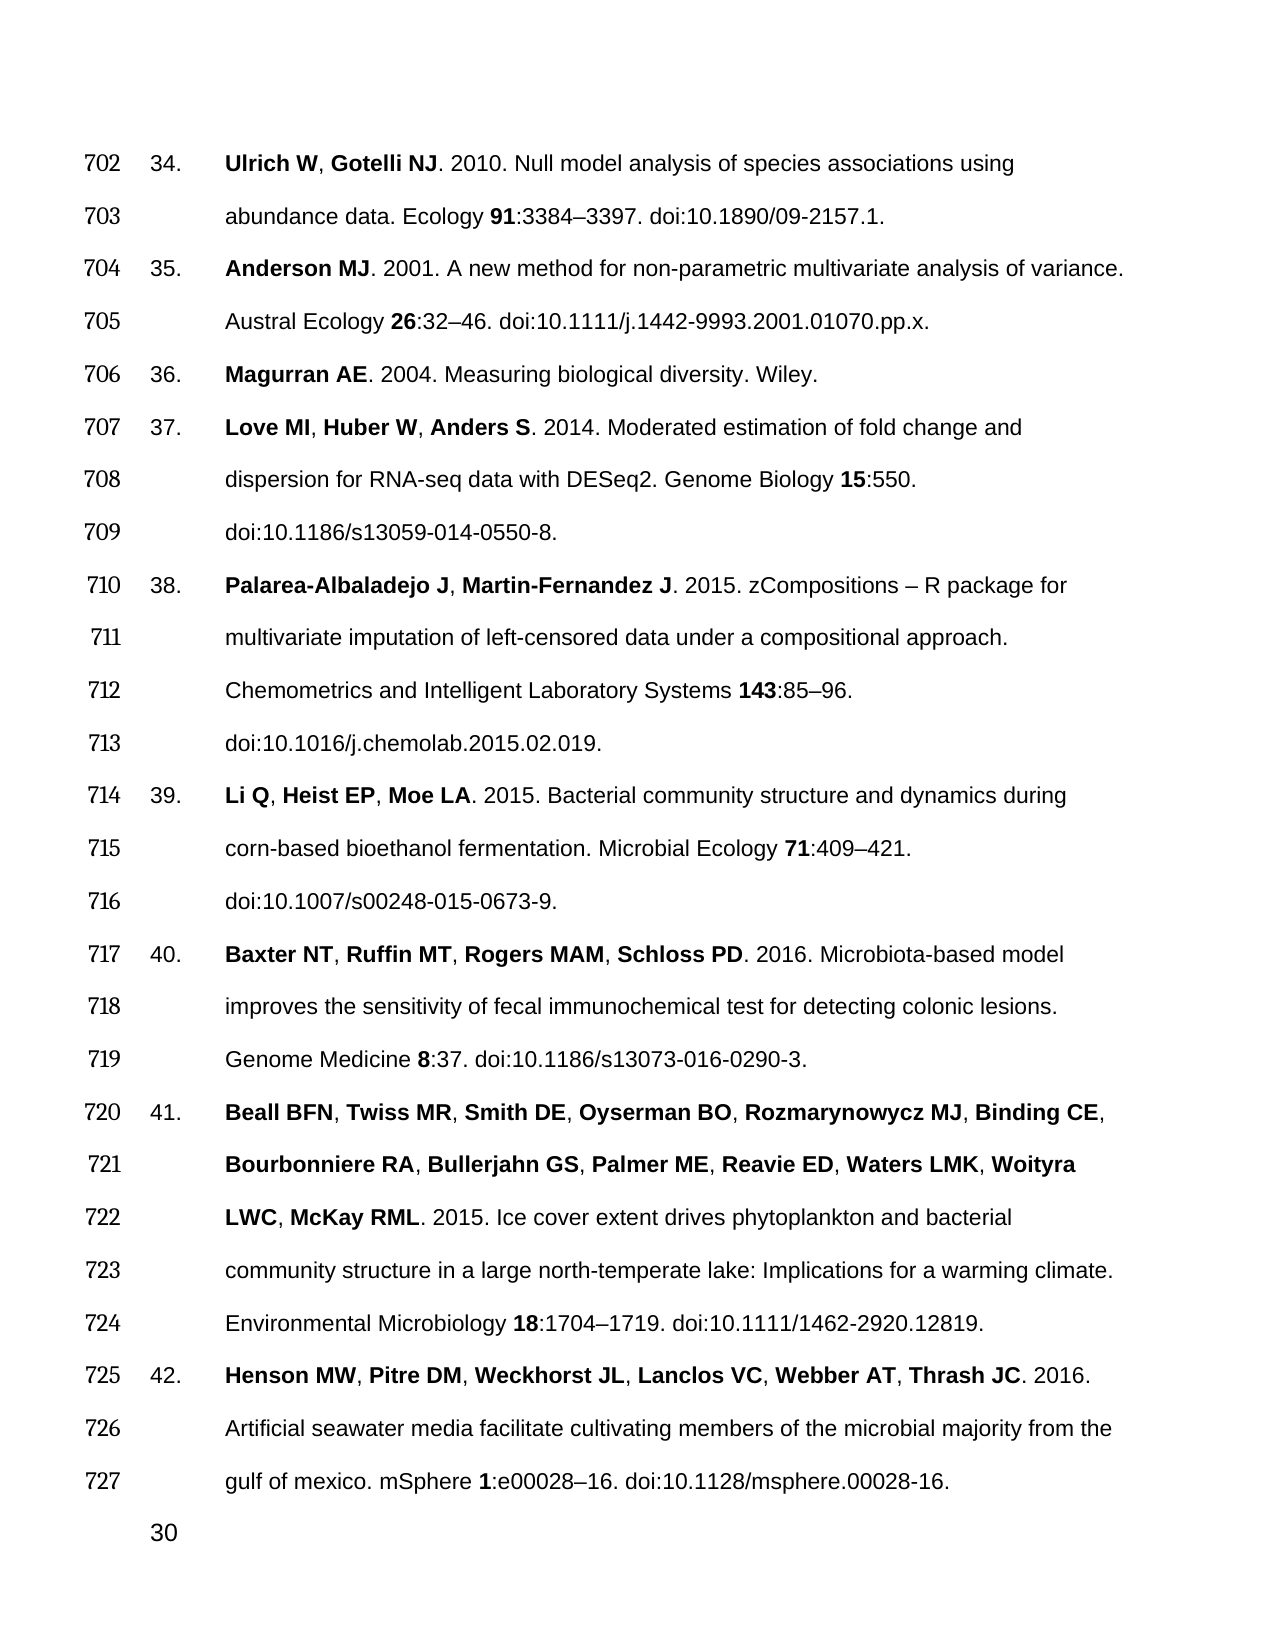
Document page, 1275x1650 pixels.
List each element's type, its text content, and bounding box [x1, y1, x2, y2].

text 39. Li Q, Heist EP, Moe LA. 2015. Bacterial community structure and dynamics during corn-based bioethanol fermentation. Microbial Ecology 71:409–421. doi:10.1007/s00248-015-0673-9. [150, 782, 1125, 914]
text 34. Ulrich W, Gotelli NJ. 2010. Null model analysis of species associations using abundance data. Ecology 91:3384–3397. doi:10.1890/09-2157.1. [150, 150, 1125, 229]
text 42. Henson MW, Pitre DM, Weckhorst JL, Lanclos VC, Webber AT, Thrash JC. 2016. Artificial seawater media facilitate cultivating members of the microbial majority from the gulf of mexico. mSphere 1:e00028–16. doi:10.1128/msphere.00028-16. [150, 1362, 1125, 1494]
text 40. Baxter NT, Ruffin MT, Rogers MAM, Schloss PD. 2016. Microbiota-based model improves the sensitivity of fecal immunochemical test for detecting colonic lesions. Genome Medicine 8:37. doi:10.1186/s13073-016-0290-3. [150, 941, 1125, 1072]
text 41. Beall BFN, Twiss MR, Smith DE, Oyserman BO, Rozmarynowycz MJ, Binding CE, Bourbonniere RA, Bullerjahn GS, Palmer ME, Reavie ED, Waters LMK, Woityra LWC, McKay RML. 2015. Ice cover extent drives phytoplankton and bacterial community structure in a large north-temperate lake: Implications for a warming climate. Environmental Microbiology 18:1704–1719. doi:10.1111/1462-2920.12819. [150, 1099, 1125, 1336]
text 37. Love MI, Huber W, Anders S. 2014. Moderated estimation of fold change and dispersion for RNA-seq data with DESeq2. Genome Biology 15:550. doi:10.1186/s13059-014-0550-8. [150, 413, 1125, 545]
text 38. Palarea-Albaladejo J, Martin-Fernandez J. 2015. zCompositions – R package for multivariate imputation of left-censored data under a compositional approach. Chemometrics and Intelligent Laboratory Systems 143:85–96. doi:10.1016/j.chemolab.2015.02.019. [150, 572, 1125, 756]
text 35. Anderson MJ. 2001. A new method for non-parametric multivariate analysis of variance. Austral Ecology 26:32–46. doi:10.1111/j.1442-9993.2001.01070.pp.x. [150, 255, 1125, 334]
text 36. Magurran AE. 2004. Measuring biological diversity. Wiley. [150, 361, 1125, 387]
